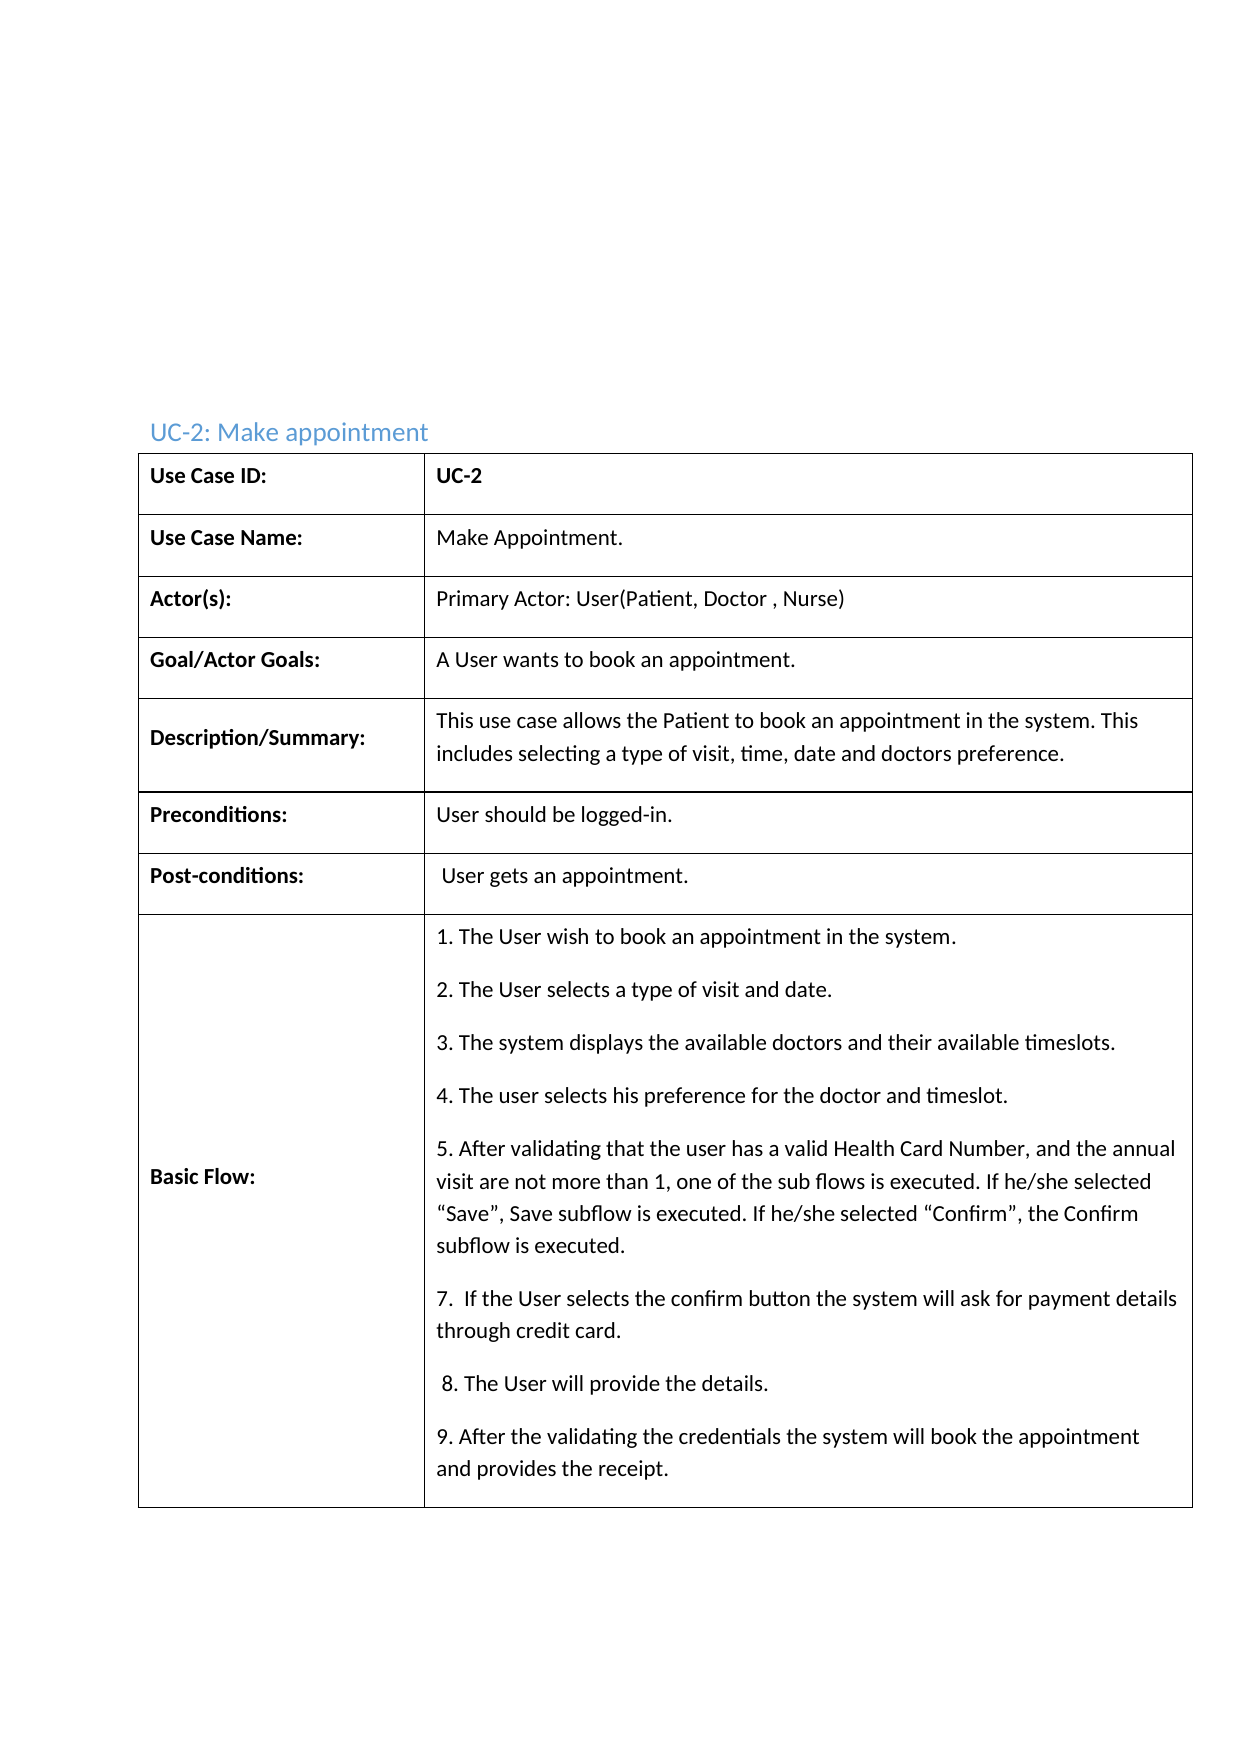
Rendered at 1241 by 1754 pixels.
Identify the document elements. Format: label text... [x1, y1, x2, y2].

table_cell A User wants to book an appointment. [425, 638, 1192, 698]
table_cell Actor(s): [139, 577, 424, 637]
subtitle UC-2: Make appointment [150, 415, 1090, 448]
table_cell Preconditions: [139, 793, 424, 853]
table_cell User gets an appointment. [425, 854, 1192, 914]
table_cell This use case allows the Patient to book an appointment in the system. This includes selecting a type of visit, time, date and doctors preference. [425, 699, 1192, 791]
table_header UC-2 [425, 454, 1192, 514]
table_cell Basic Flow: [139, 915, 424, 1507]
table_cell 1. The User wish to book an appointment in the system. 2. The User selects a type of visit and date. 3. The system displays the available doctors and their available timeslots. 4. The user selects his preference for the doctor and timeslot. 5. After validating that the user has a valid Health Card Number, and the annual visit are not more than 1, one of the sub flows is executed. If he/she selected “Save”, Save subflow is executed. If he/she selected “Confirm”, the Confirm subflow is executed. 7. If the User selects the confirm button the system will ask for payment details through credit card. 8. The User will provide the details. 9. After the validating the credentials the system will book the appointment and provides the receipt. [425, 915, 1192, 1507]
table_cell Make Appointment. [425, 515, 1192, 576]
table_cell Use Case Name: [139, 515, 424, 576]
table_cell Primary Actor: User(Patient, Doctor , Nurse) [425, 577, 1192, 637]
table_cell Post-conditions: [139, 854, 424, 914]
table_cell User should be logged-in. [425, 793, 1192, 853]
table_cell Goal/Actor Goals: [139, 638, 424, 698]
table_header Use Case ID: [139, 454, 424, 514]
table_cell Description/Summary: [139, 699, 424, 791]
